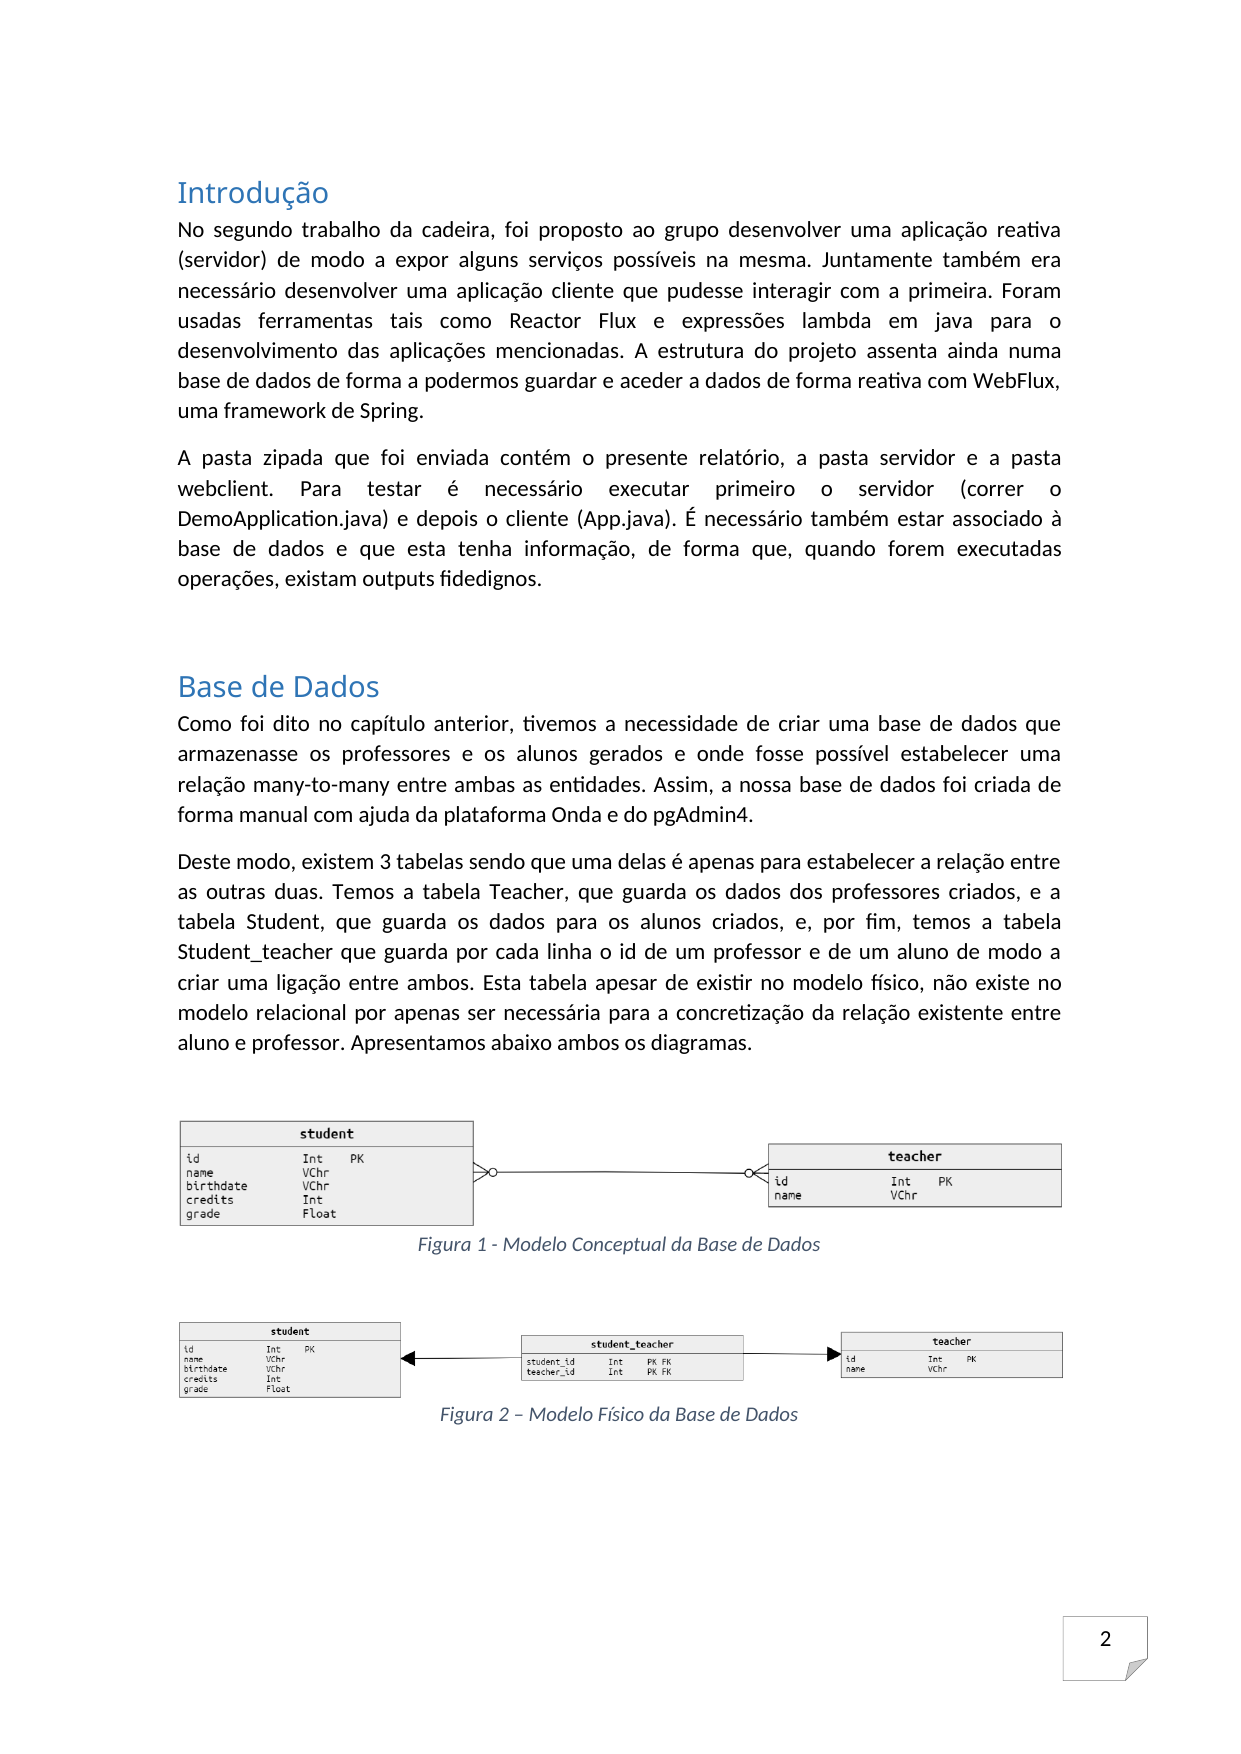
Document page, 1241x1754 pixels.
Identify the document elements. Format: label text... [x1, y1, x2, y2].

text Figura 2 – Modelo Físico da Base de Dados [177, 1401, 1063, 1427]
text A pasta zipada que foi enviada contém o presente relatório, a pasta servidor e a pasta webclient. Para testar é necessário executar primeiro o servidor (correr o DemoApplication.java) e depois o cliente (App.java). É necessário também estar associado à base de dados e que esta tenha informação, de forma que, quando forem executadas operações, existam outputs fidedignos. [177, 443, 1063, 592]
subtitle Introdução [177, 173, 1063, 212]
subtitle Base de Dados [177, 666, 1063, 706]
text Figura 1 - Modelo Conceptual da Base de Dados [177, 1231, 1063, 1256]
picture [177, 1321, 1063, 1399]
text Como foi dito no capítulo anterior, tivemos a necessidade de criar uma base de dados que armazenasse os professores e os alunos gerados e onde fosse possível estabelecer uma relação many-to-many entre ambas as entidades. Assim, a nossa base de dados foi criada de forma manual com ajuda da plataforma Onda e do pgAdmin4. [177, 709, 1063, 828]
text Deste modo, existem 3 tabelas sendo que uma delas é apenas para estabelecer a relação entre as outras duas. Temos a tabela Teacher, que guarda os dados dos professores criados, e a tabela Student, que guarda os dados para os alunos criados, e, por fim, temos a tabela Student_teacher que guarda por cada linha o id de um professor e de um aluno de modo a criar uma ligação entre ambos. Esta tabela apesar de existir no modelo físico, não existe no modelo relacional por apenas ser necessária para a concretização da relação existente entre aluno e professor. Apresentamos abaixo ambos os diagramas. [177, 847, 1063, 1056]
picture [177, 1118, 1063, 1228]
text No segundo trabalho da cadeira, foi proposto ao grupo desenvolver uma aplicação reativa (servidor) de modo a expor alguns serviços possíveis na mesma. Juntamente também era necessário desenvolver uma aplicação cliente que pudesse interagir com a primeira. Foram usadas ferramentas tais como Reactor Flux e expressões lambda em java para o desenvolvimento das aplicações mencionadas. A estrutura do projeto assenta ainda numa base de dados de forma a podermos guardar e aceder a dados de forma reativa com WebFlux, uma framework de Spring. [177, 215, 1063, 425]
